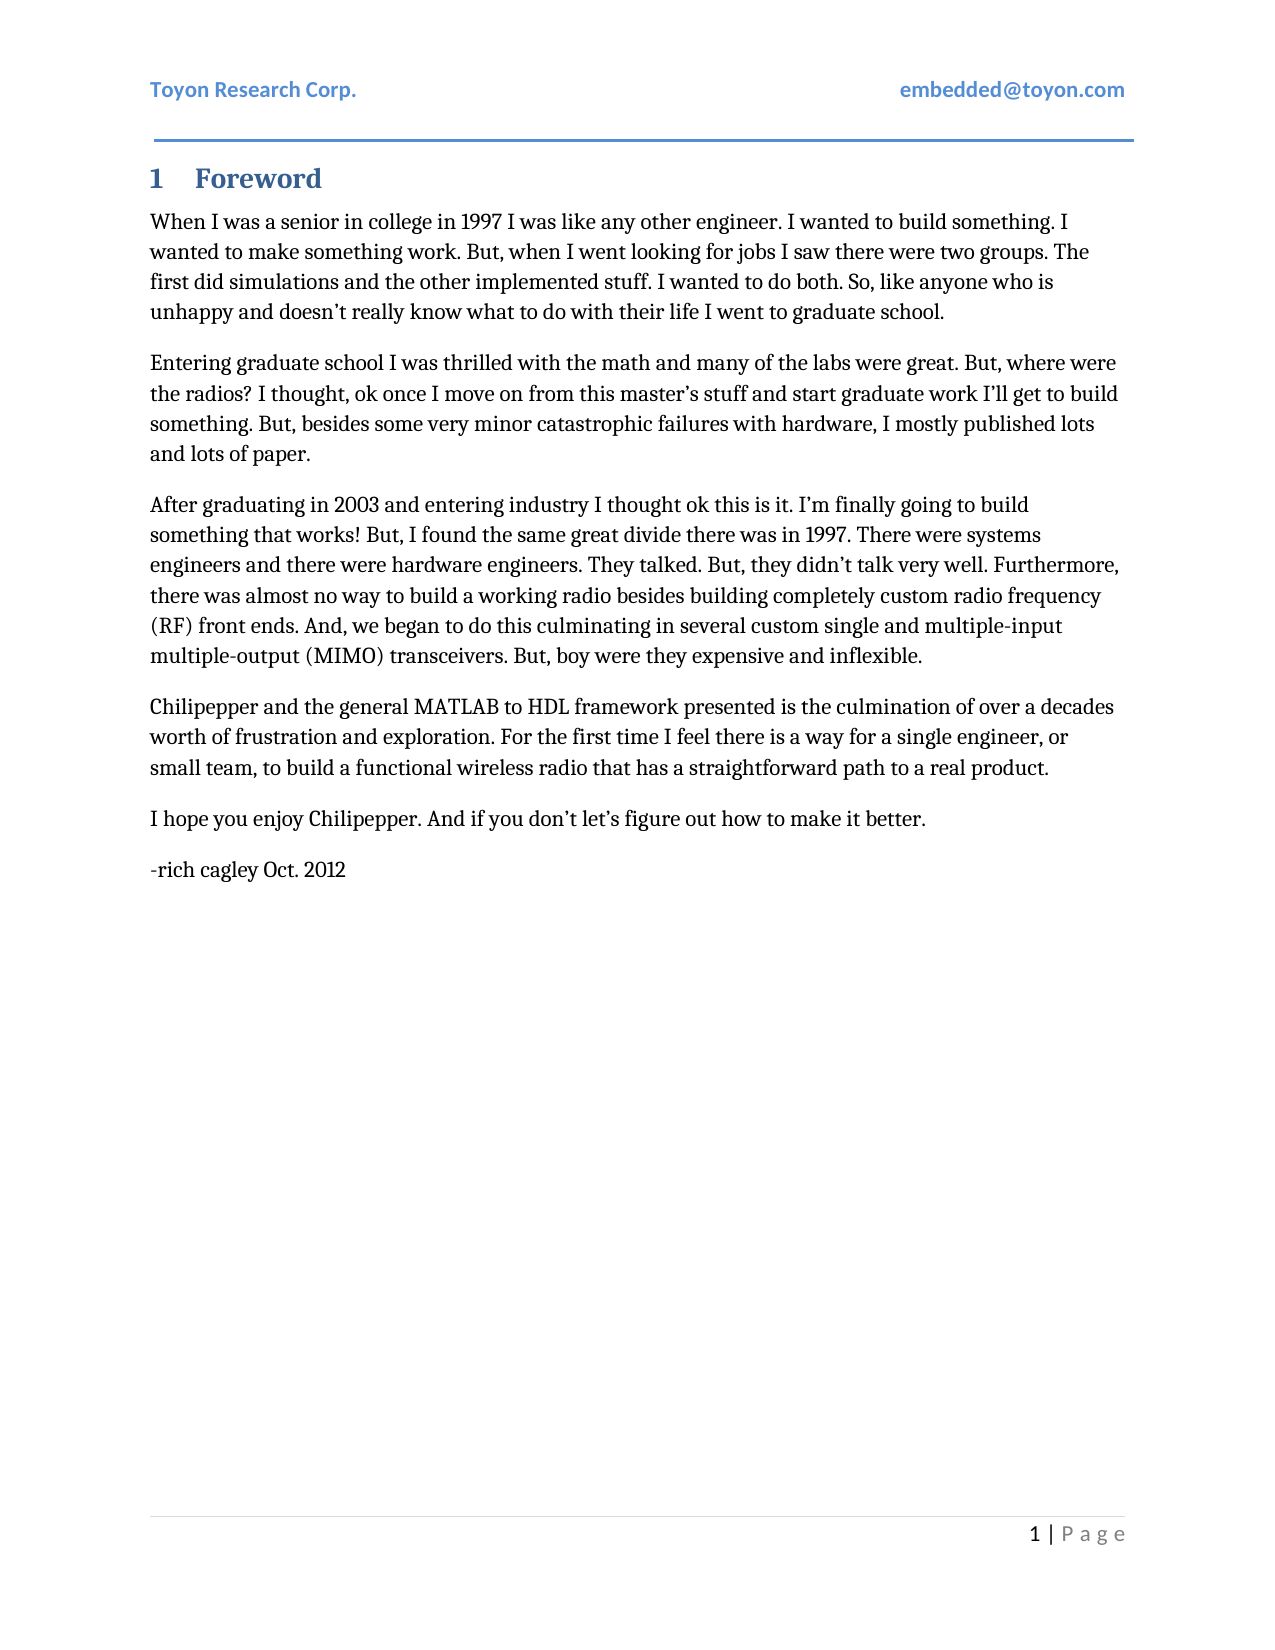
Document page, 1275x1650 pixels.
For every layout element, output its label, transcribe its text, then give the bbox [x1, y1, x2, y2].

text I hope you enjoy Chilipepper. And if you don’t let’s figure out how to make it better. [150, 805, 1125, 832]
text Chilipepper and the general MATLAB to HDL framework presented is the culmination of over a decades worth of frustration and exploration. For the first time I feel there is a way for a single engineer, or small team, to build a functional wireless radio that has a straightforward path to a real product. [150, 694, 1125, 781]
subtitle Foreword [150, 162, 1125, 196]
text Entering graduate school I was thrilled with the math and many of the labs were great. But, where were the radios? I thought, ok once I move on from this master’s stuff and start graduate work I’ll get to build something. But, besides some very minor catastrophic failures with hardware, I mostly published lots and lots of paper. [150, 350, 1125, 467]
text When I was a senior in college in 1997 I was like any other engineer. I wanted to build something. I wanted to make something work. But, when I went looking for jobs I saw there were two groups. The first did simulations and the other implemented stuff. I wanted to do both. So, like anyone who is unhappy and doesn’t really know what to do with their life I went to graduate school. [150, 208, 1125, 326]
text After graduating in 2003 and entering industry I thought ok this is it. I’m finally going to build something that works! But, I found the same great divide there was in 1997. There were systems engineers and there were hardware engineers. They talked. But, they didn’t talk very well. Furthermore, there was almost no way to build a working radio besides building completely custom radio frequency (RF) front ends. And, we began to do this culminating in several custom single and multiple-input multiple-output (MIMO) transceivers. But, boy were they expensive and inflexible. [150, 492, 1125, 669]
text -rich cagley Oct. 2012 [150, 856, 1125, 883]
